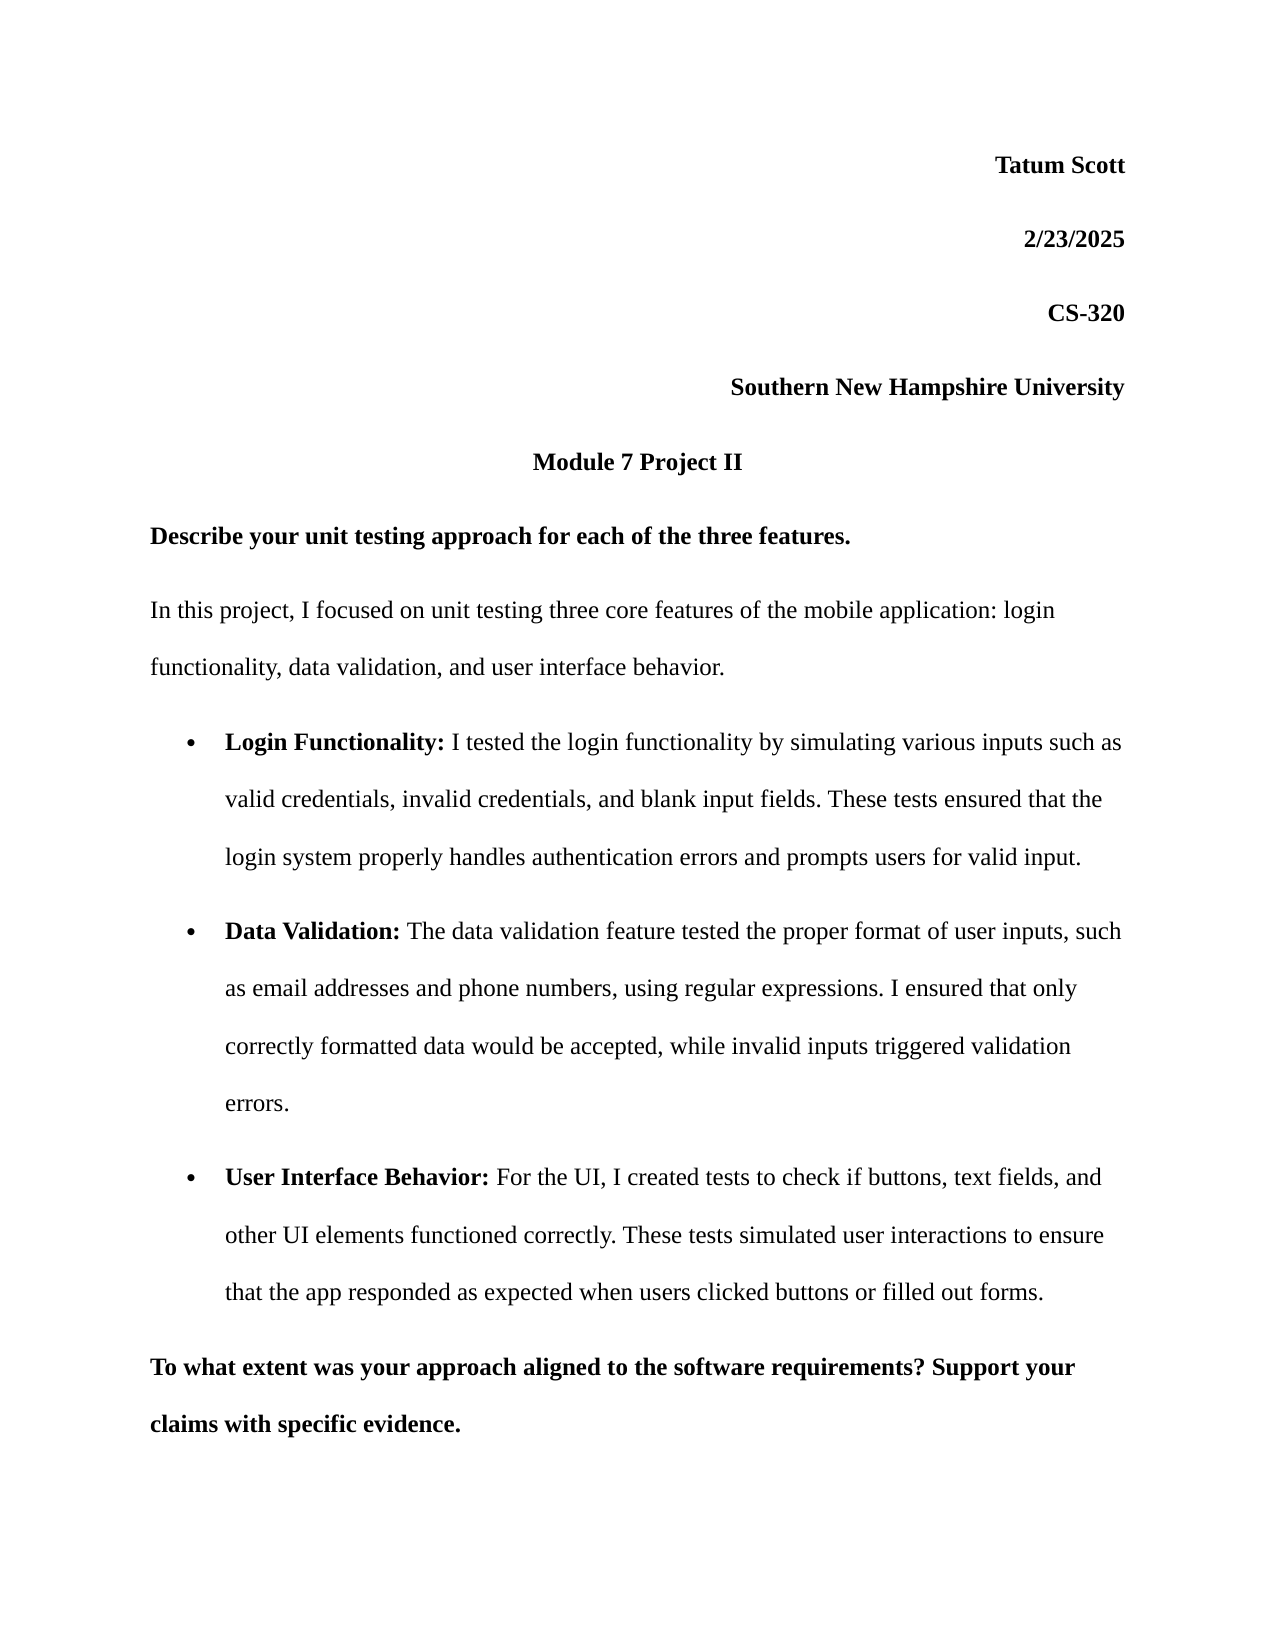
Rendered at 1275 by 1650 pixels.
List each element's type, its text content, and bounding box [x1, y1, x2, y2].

text Describe your unit testing approach for each of the three features. [150, 521, 1125, 549]
text To what extent was your approach aligned to the software requirements? Support your claims with specific evidence. [150, 1352, 1125, 1438]
text Southern New Hampshire University [150, 372, 1125, 401]
text In this project, I focused on unit testing three core features of the mobile application: login functionality, data validation, and user interface behavior. [150, 595, 1125, 681]
text Tatum Scott [150, 150, 1125, 179]
text 2/23/2025 [150, 224, 1125, 253]
list Login Functionality: I tested the login functionality by simulating various inputs such as valid credentials, invalid credentials, and blank input fields. These tests ensured that the login system properly handles authentication errors and prompts users for valid input. [187, 727, 1125, 870]
text CS-320 [150, 298, 1125, 327]
text Module 7 Project II [150, 447, 1125, 475]
list Data Validation: The data validation feature tested the proper format of user inputs, such as email addresses and phone numbers, using regular expressions. I ensured that only correctly formatted data would be accepted, while invalid inputs triggered validation errors. [187, 916, 1125, 1117]
list User Interface Behavior: For the UI, I created tests to check if buttons, text fields, and other UI elements functioned correctly. These tests simulated user interactions to ensure that the app responded as expected when users clicked buttons or filled out forms. [187, 1162, 1125, 1306]
